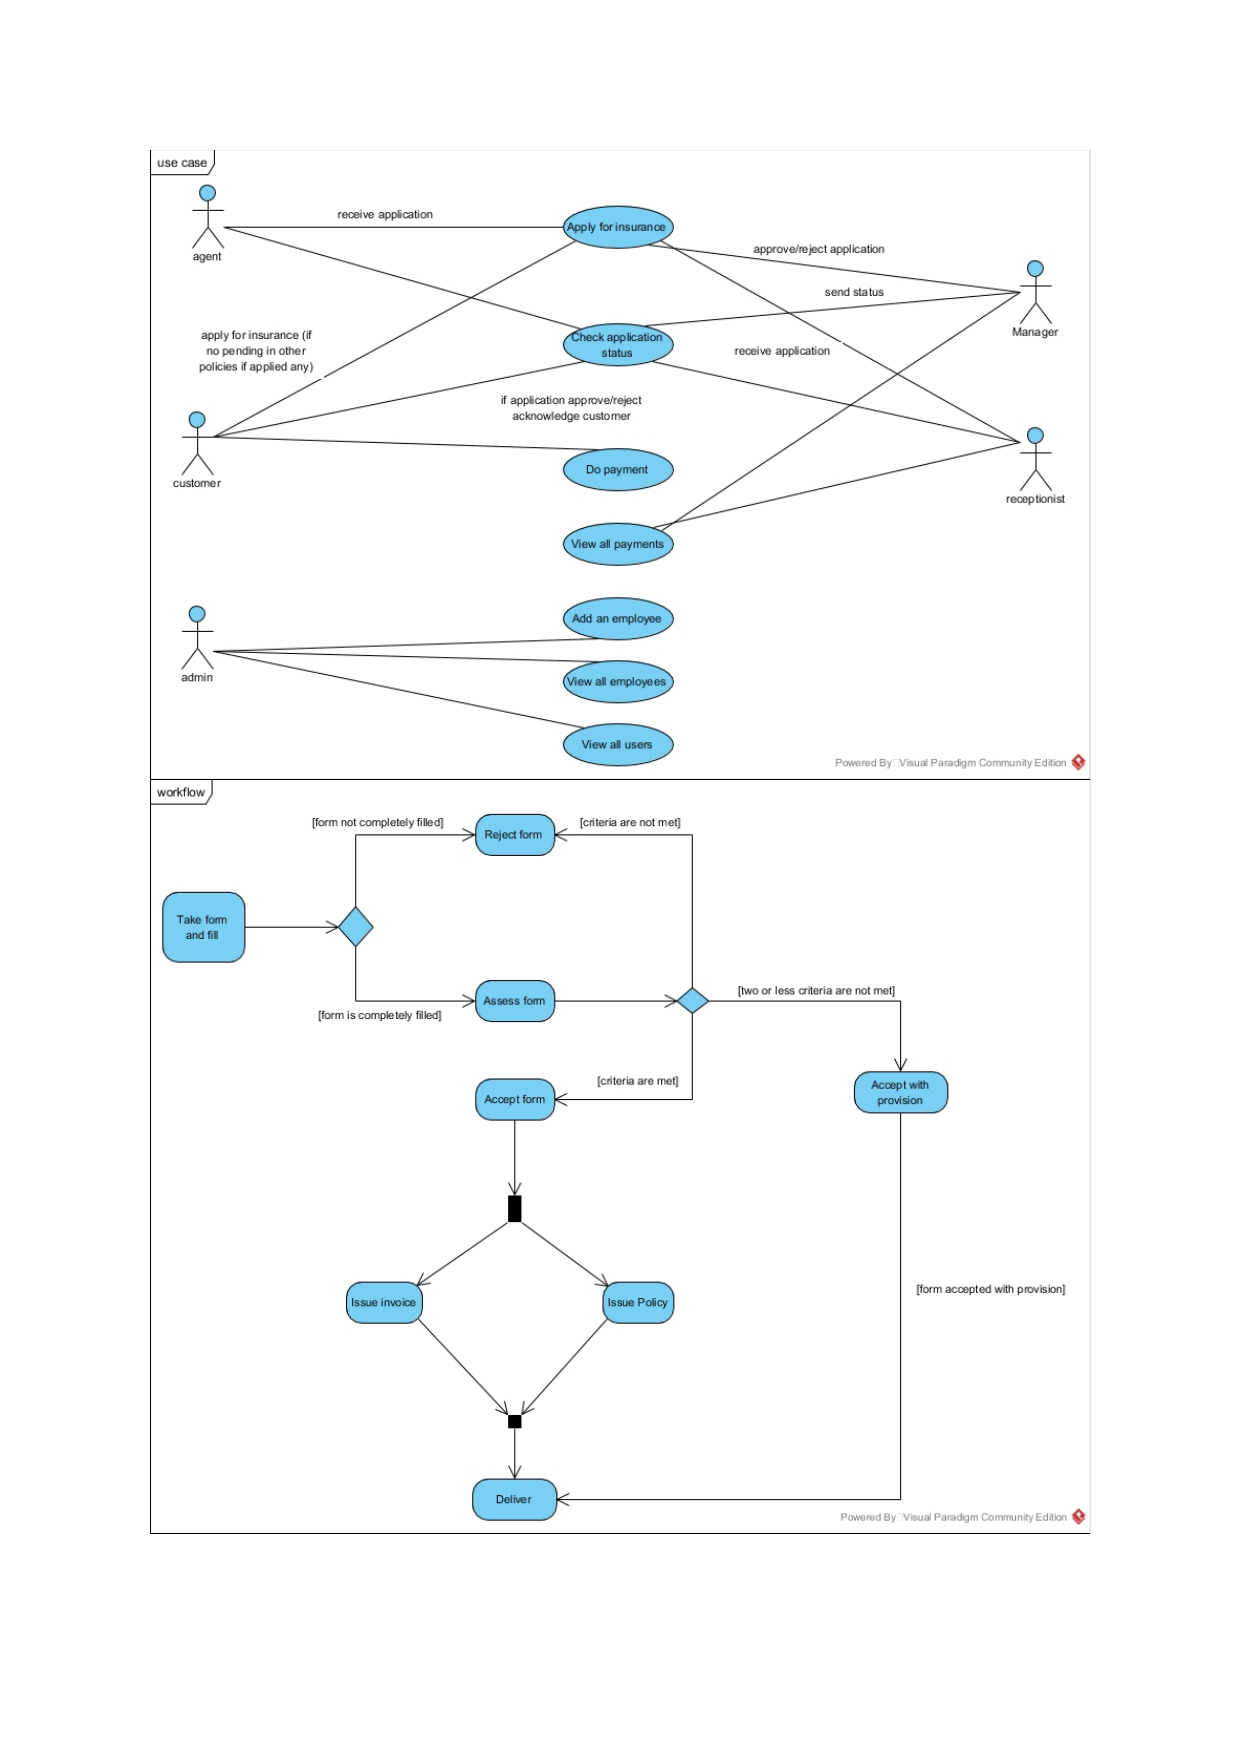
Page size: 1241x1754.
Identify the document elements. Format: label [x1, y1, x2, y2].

picture [150, 150, 1091, 1534]
